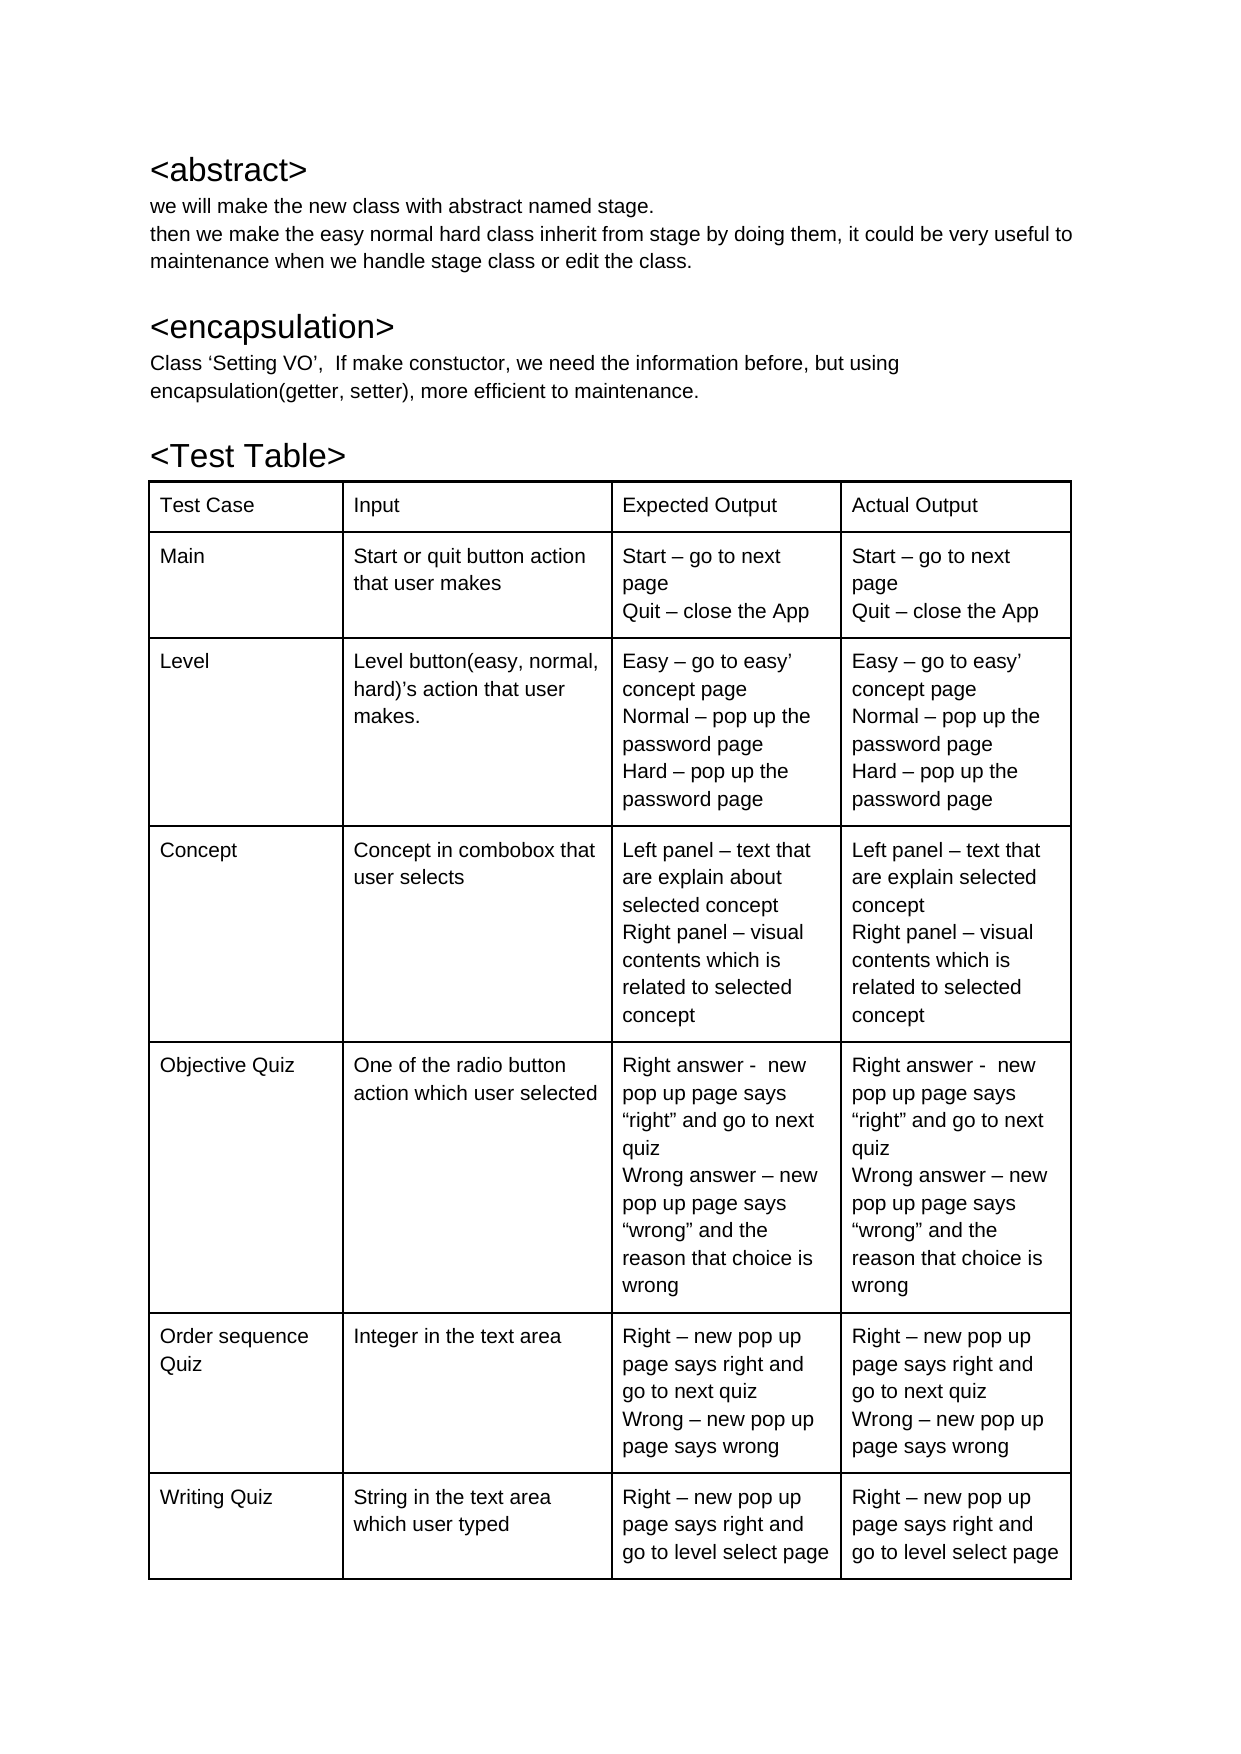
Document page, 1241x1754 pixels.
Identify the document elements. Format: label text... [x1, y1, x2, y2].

text <abstract> [150, 150, 1090, 188]
table_cell Concept [150, 827, 342, 1041]
table_cell Easy – go to easy’ concept page Normal – pop up the password page Hard – pop up the password page [842, 639, 1070, 825]
table_cell Writing Quiz [150, 1474, 342, 1578]
table_cell Start – go to next page Quit – close the App [842, 533, 1070, 637]
text then we make the easy normal hard class inherit from stage by doing them, it could be very useful to maintenance when we handle stage class or edit the class. [150, 222, 1090, 273]
table_cell Start – go to next page Quit – close the App [613, 533, 840, 637]
table_cell Level [150, 639, 342, 825]
text Class ‘Setting VO’, If make constuctor, we need the information before, but using encapsulation(getter, setter), more efficient to maintenance. [150, 351, 1090, 402]
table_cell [613, 1474, 840, 1578]
table_cell Order sequence Quiz [150, 1314, 342, 1472]
text we will make the new class with abstract named stage. [150, 194, 1090, 218]
table_cell Start or quit button action that user makes [344, 533, 611, 637]
table_cell Concept in combobox that user selects [344, 827, 611, 1041]
table_cell Right answer - new pop up page says “right” and go to next quiz Wrong answer – new pop up page says “wrong” and the reason that choice is wrong [842, 1043, 1070, 1312]
table_header Test Case [150, 483, 342, 531]
table_cell Main [150, 533, 342, 637]
table_cell Objective Quiz [150, 1043, 342, 1312]
table_cell Level button(easy, normal, hard)’s action that user makes. [344, 639, 611, 825]
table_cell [344, 1474, 611, 1578]
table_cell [842, 1474, 1070, 1578]
table_cell Right – new pop up page says right and go to next quiz Wrong – new pop up page says wrong [613, 1314, 840, 1472]
table_cell Right – new pop up page says right and go to next quiz Wrong – new pop up page says wrong [842, 1314, 1070, 1472]
table_cell Integer in the text area [344, 1314, 611, 1472]
table_cell Left panel – text that are explain selected concept Right panel – visual contents which is related to selected concept [842, 827, 1070, 1041]
table_cell One of the radio button action which user selected [344, 1043, 611, 1312]
text <encapsulation> [150, 307, 1090, 345]
table_cell Left panel – text that are explain about selected concept Right panel – visual contents which is related to selected concept [613, 827, 840, 1041]
table_cell Right answer - new pop up page says “right” and go to next quiz Wrong answer – new pop up page says “wrong” and the reason that choice is wrong [613, 1043, 840, 1312]
table_header Expected Output [613, 483, 840, 531]
table_header Input [344, 483, 611, 531]
text <Test Table> [150, 436, 1090, 475]
table_header Actual Output [842, 483, 1070, 531]
table_cell Easy – go to easy’ concept page Normal – pop up the password page Hard – pop up the password page [613, 639, 840, 825]
